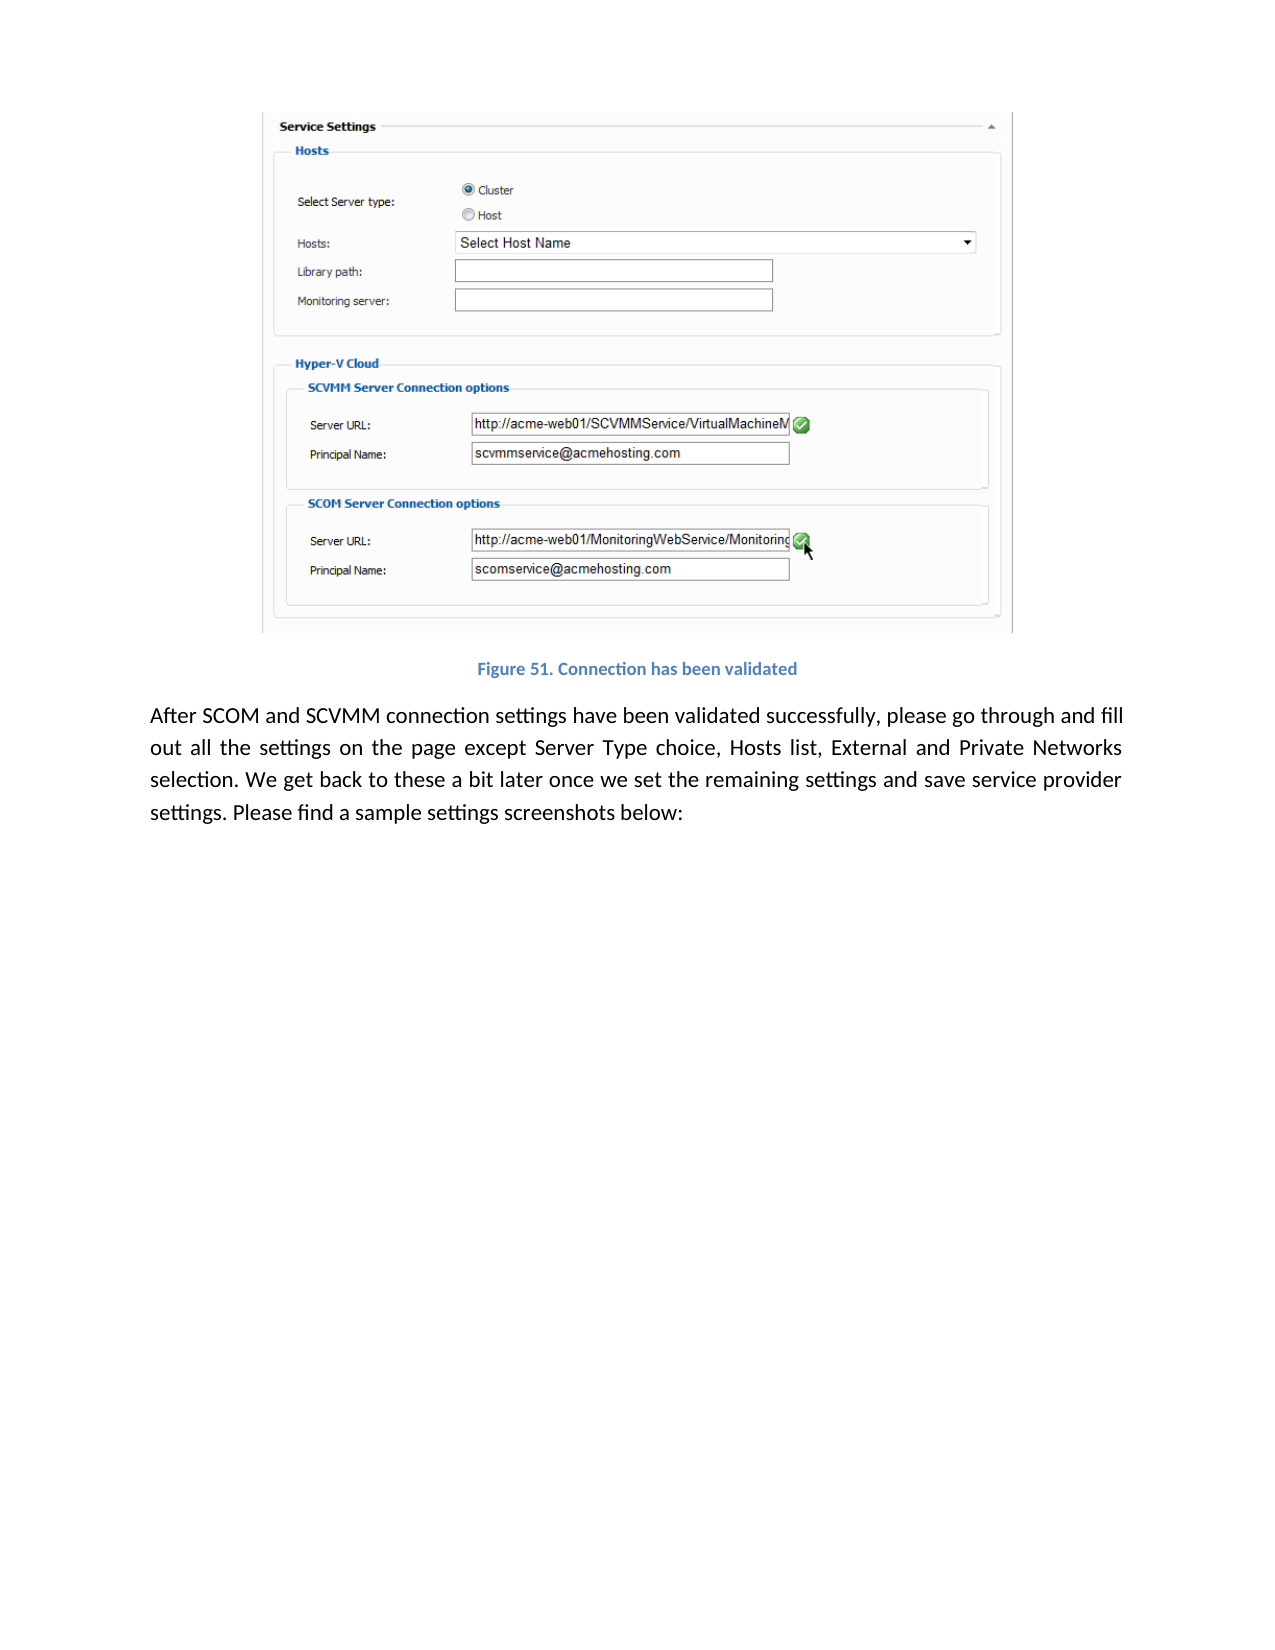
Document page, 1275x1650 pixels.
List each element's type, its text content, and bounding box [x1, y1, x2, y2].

picture [262, 112, 1013, 633]
text After SCOM and SCVMM connection settings have been validated successfully, please go through and fill out all the settings on the page except Server Type choice, Hosts list, External and Private Networks selection. We get back to these a bit later once we set the remaining settings and save service provider settings. Please find a sample settings screenshots below: [150, 701, 1125, 826]
text Figure 51. Connection has been validated [150, 657, 1125, 680]
